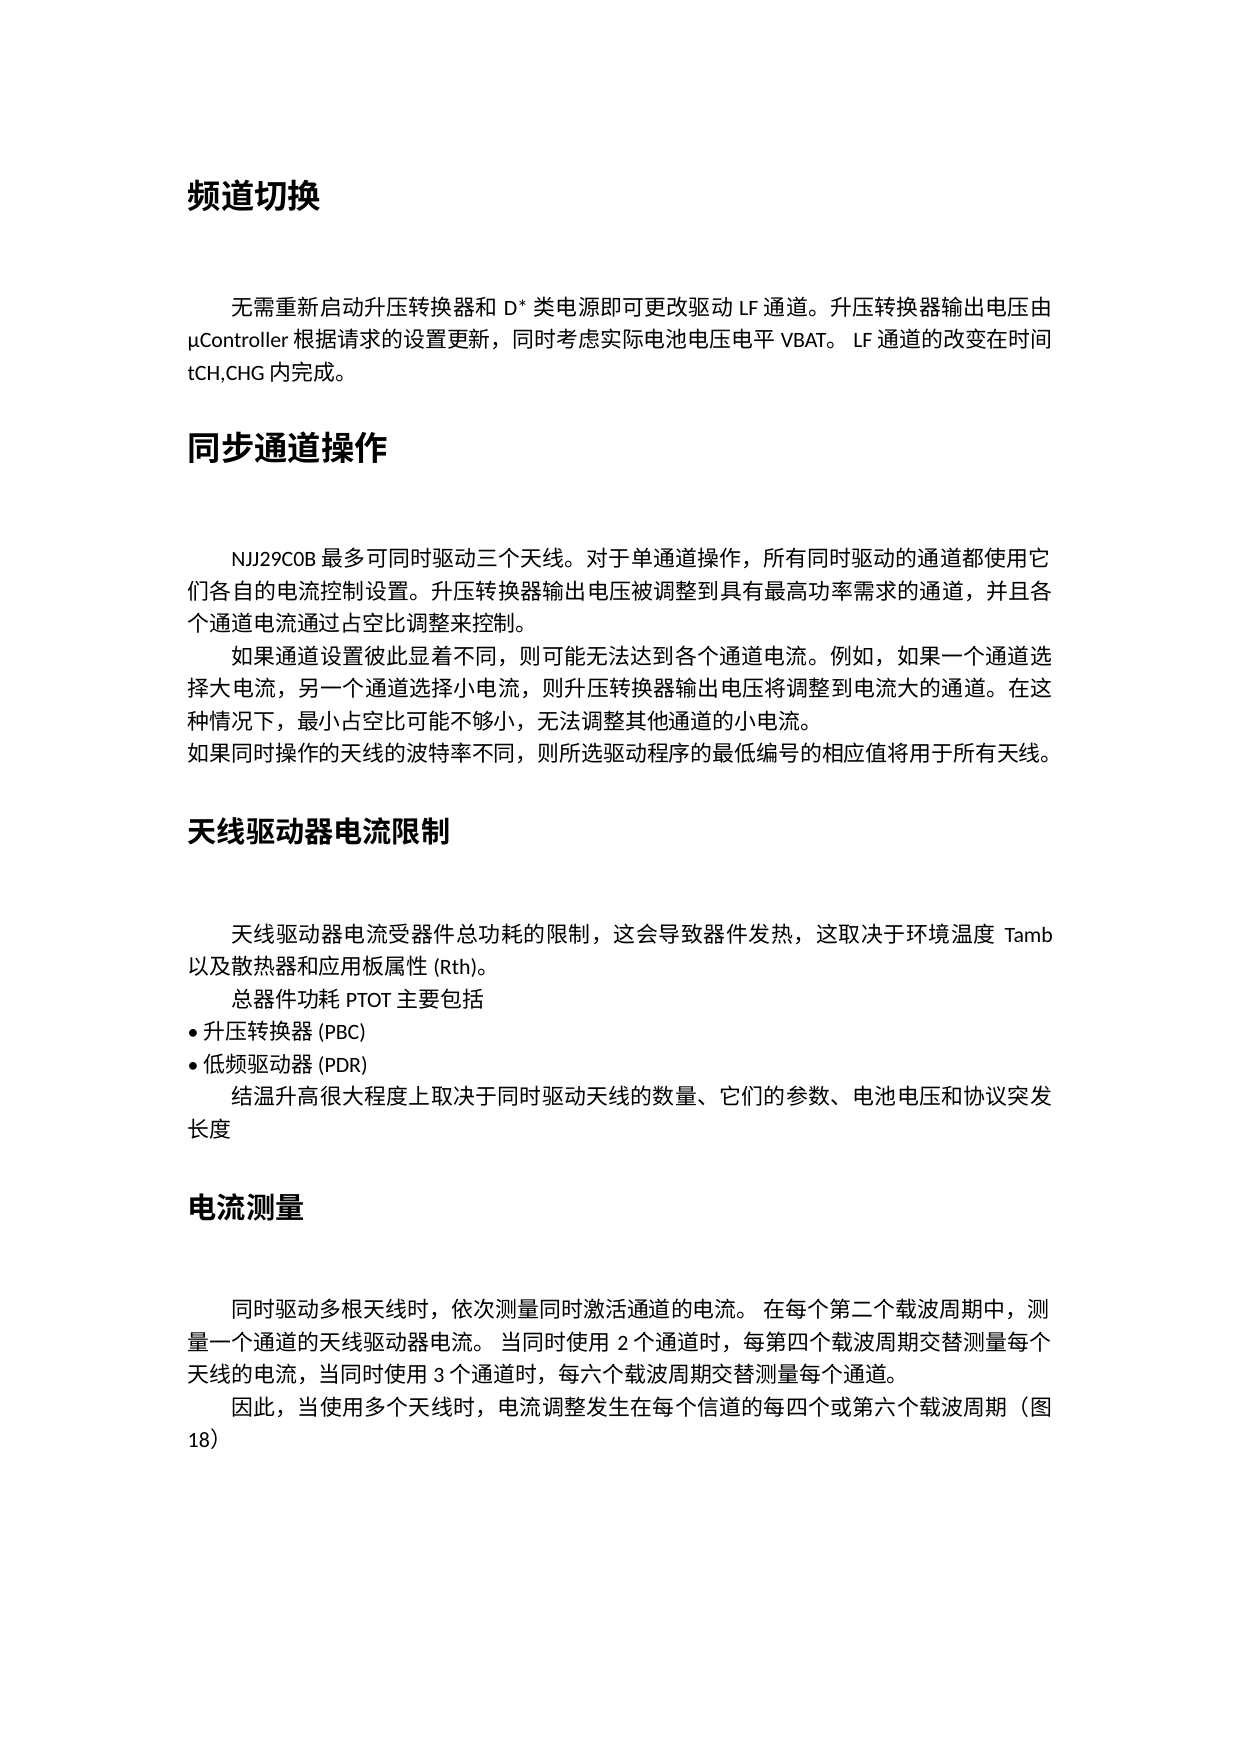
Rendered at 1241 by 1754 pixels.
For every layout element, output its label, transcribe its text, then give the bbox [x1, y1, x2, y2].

text 如果同时操作的天线的波特率不同，则所选驱动程序的最低编号的相应值将用于所有天线。 [187, 736, 1053, 768]
text 结温升高很大程度上取决于同时驱动天线的数量、它们的参数、电池电压和协议突发长度 [187, 1079, 1053, 1144]
subtitle 频道切换 [187, 162, 1053, 227]
subtitle 天线驱动器电流限制 [187, 798, 1053, 863]
text 如果通道设置彼此显着不同，则可能无法达到各个通道电流。例如，如果一个通道选择大电流，另一个通道选择小电流，则升压转换器输出电压将调整到电流大的通道。在这种情况下，最小占空比可能不够小，无法调整其他通道的小电流。 [187, 638, 1053, 736]
text 无需重新启动升压转换器和 D* 类电源即可更改驱动 LF 通道。升压转换器输出电压由 µController 根据请求的设置更新，同时考虑实际电池电压电平 VBAT。 LF 通道的改变在时间 tCH,CHG 内完成。 [187, 289, 1053, 387]
text 天线驱动器电流受器件总功耗的限制，这会导致器件发热，这取决于环境温度 Tamb 以及散热器和应用板属性 (Rth)。 [187, 916, 1053, 981]
text 总器件功耗 PTOT 主要包括 [187, 981, 1053, 1014]
text NJJ29C0B 最多可同时驱动三个天线。对于单通道操作，所有同时驱动的通道都使用它们各自的电流控制设置。升压转换器输出电压被调整到具有最高功率需求的通道，并且各个通道电流通过占空比调整来控制。 [187, 541, 1053, 638]
subtitle 电流测量 [187, 1173, 1053, 1238]
text • 升压转换器 (PBC) [187, 1014, 1053, 1046]
subtitle 同步通道操作 [187, 414, 1053, 479]
text 同时驱动多根天线时，依次测量同时激活通道的电流。 在每个第二个载波周期中，测量一个通道的天线驱动器电流。 当同时使用 2 个通道时，每第四个载波周期交替测量每个天线的电流，当同时使用 3 个通道时，每六个载波周期交替测量每个通道。 [187, 1292, 1053, 1389]
text 因此，当使用多个天线时，电流调整发生在每个信道的每四个或第六个载波周期（图 18） [187, 1389, 1053, 1454]
text • 低频驱动器 (PDR) [187, 1046, 1053, 1079]
